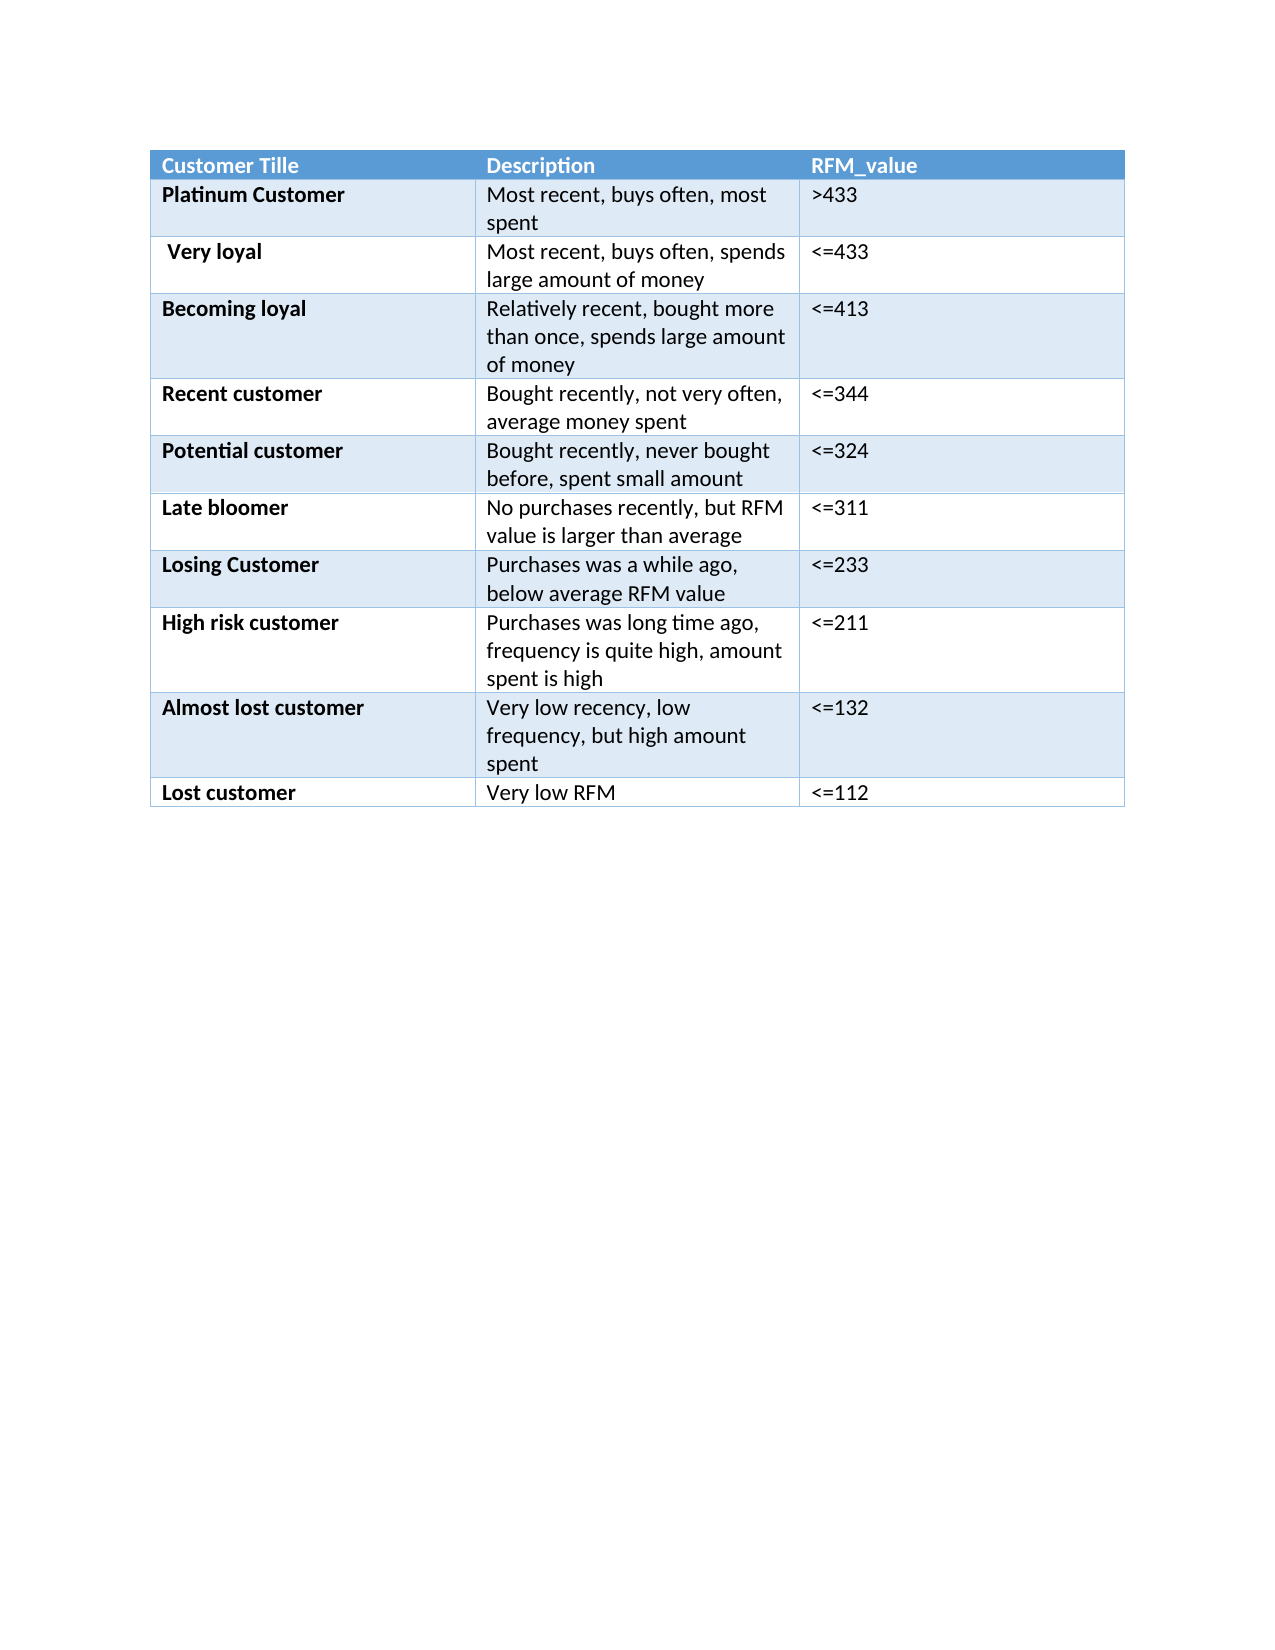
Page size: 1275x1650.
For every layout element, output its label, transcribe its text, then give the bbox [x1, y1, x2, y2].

table_cell Most recent, buys often, spends large amount of money [476, 237, 799, 293]
table_cell Late bloomer [151, 494, 475, 549]
table_header RFM_value [800, 151, 1124, 179]
table_cell Losing Customer [151, 551, 475, 607]
table_cell Almost lost customer [151, 693, 475, 777]
table_cell Very loyal [151, 237, 475, 293]
table_cell <=344 [800, 379, 1124, 435]
table_cell Very low RFM [476, 778, 799, 806]
table_cell <=211 [800, 608, 1124, 692]
table_cell Recent customer [151, 379, 475, 435]
table_cell Relatively recent, bought more than once, spends large amount of money [476, 294, 799, 378]
table_header Description [476, 151, 799, 179]
table_cell Lost customer [151, 778, 475, 806]
table_cell <=324 [800, 436, 1124, 492]
table_cell <=433 [800, 237, 1124, 293]
table_cell <=413 [800, 294, 1124, 378]
table_cell Becoming loyal [151, 294, 475, 378]
table_cell <=112 [800, 778, 1124, 806]
table_cell No purchases recently, but RFM value is larger than average [476, 494, 799, 549]
table_cell <=233 [800, 551, 1124, 607]
table_header Customer Tille [151, 151, 475, 179]
table_cell >433 [800, 180, 1124, 236]
table_cell <=311 [800, 494, 1124, 549]
table_cell <=132 [800, 693, 1124, 777]
table_cell High risk customer [151, 608, 475, 692]
table_cell Platinum Customer [151, 180, 475, 236]
table_cell Purchases was a while ago, below average RFM value [476, 551, 799, 607]
table_cell Very low recency, low frequency, but high amount spent [476, 693, 799, 777]
table_cell Bought recently, not very often, average money spent [476, 379, 799, 435]
table_cell Most recent, buys often, most spent [476, 180, 799, 236]
table_cell Purchases was long time ago, frequency is quite high, amount spent is high [476, 608, 799, 692]
table_cell Bought recently, never bought before, spent small amount [476, 436, 799, 492]
table_cell Potential customer [151, 436, 475, 492]
